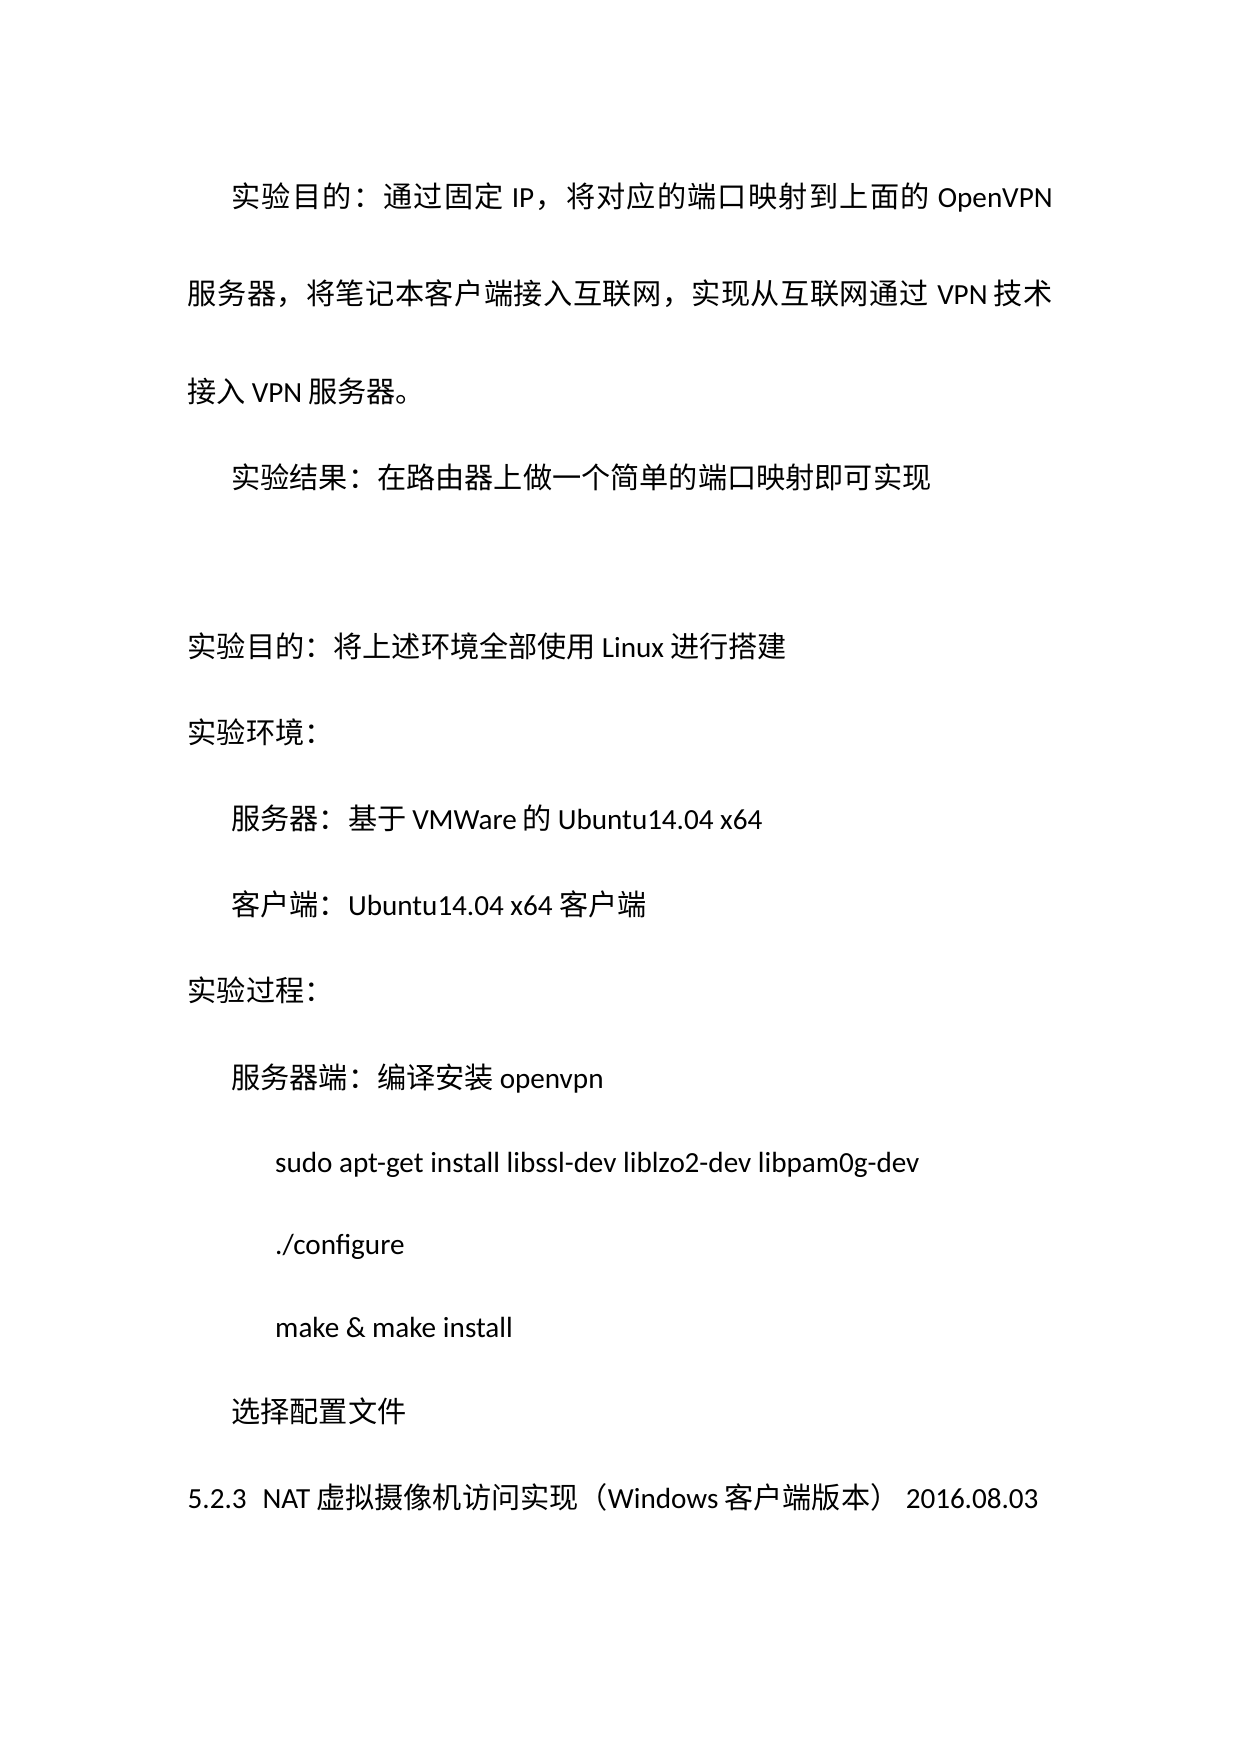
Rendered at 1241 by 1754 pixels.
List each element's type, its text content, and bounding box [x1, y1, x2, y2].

text 实验环境： [187, 698, 1053, 763]
text 选择配置文件 [187, 1377, 1053, 1442]
text make & make install [187, 1294, 1053, 1359]
text 服务器：基于VMWare的Ubuntu14.04 x64 [187, 784, 1053, 849]
text ./configure [187, 1212, 1053, 1277]
text 实验目的：通过固定IP，将对应的端口映射到上面的OpenVPN服务器，将笔记本客户端接入互联网，实现从互联网通过VPN技术接入VPN服务器。 [187, 162, 1053, 422]
text sudo apt-get install libssl-dev liblzo2-dev libpam0g-dev [187, 1129, 1053, 1194]
text 服务器端：编译安装openvpn [187, 1043, 1053, 1108]
list NAT虚拟摄像机访问实现（Windows客户端版本） 2016.08.03 [187, 1463, 1053, 1528]
text 实验过程： [187, 957, 1053, 1022]
text 实验结果：在路由器上做一个简单的端口映射即可实现 [187, 443, 1053, 508]
text 实验目的：将上述环境全部使用Linux进行搭建 [187, 612, 1053, 677]
text 客户端：Ubuntu14.04 x64 客户端 [187, 871, 1053, 936]
